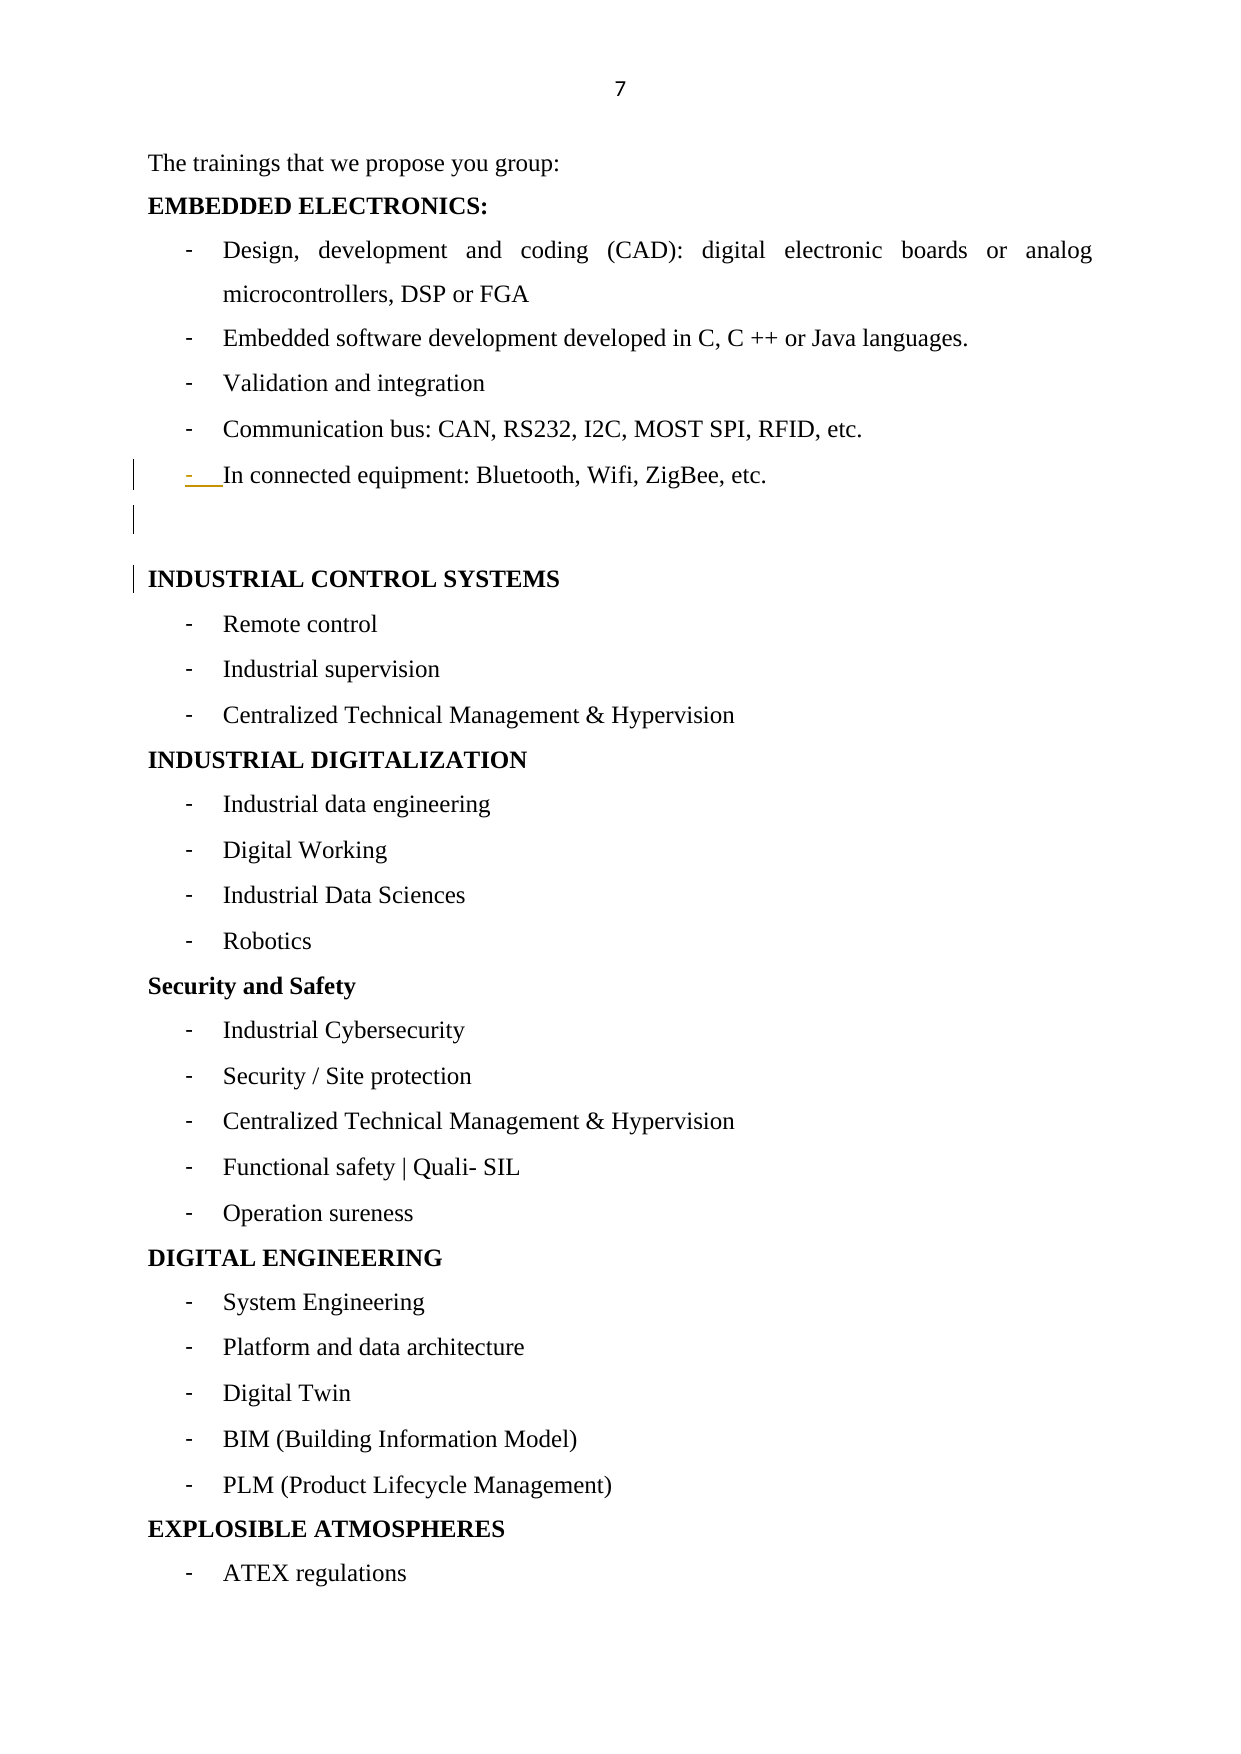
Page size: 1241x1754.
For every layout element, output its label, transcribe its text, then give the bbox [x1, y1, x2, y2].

list Centralized Technical Management & Hypervision [185, 1106, 1093, 1136]
list Operation sureness [185, 1197, 1093, 1227]
list Platform and data architecture [185, 1332, 1093, 1362]
list Digital Twin [185, 1377, 1093, 1408]
list PLM (Product Lifecycle Management) [185, 1469, 1093, 1499]
list Industrial Data Sciences [185, 879, 1093, 910]
list Digital Working [185, 834, 1093, 864]
text Security and Safety [148, 971, 1093, 1000]
list Robotics [185, 925, 1093, 956]
text EMBEDDED ELECTRONICS: [148, 191, 1093, 219]
text INDUSTRIAL DIGITALIZATION [148, 745, 1093, 774]
list Remote control [185, 608, 1093, 638]
list Industrial supervision [185, 653, 1093, 684]
text EXPLOSIBLE ATMOSPHERES [148, 1514, 1093, 1543]
list Functional safety | Quali- SIL [185, 1151, 1093, 1182]
list Embedded software development developed in C, C ++ or Java languages. [185, 322, 1093, 352]
list Validation and integration [185, 368, 1093, 398]
list Industrial Cybersecurity [185, 1014, 1093, 1044]
list Security / Site protection [185, 1060, 1093, 1090]
list Centralized Technical Management & Hypervision [185, 699, 1093, 730]
list BIM (Building Information Model) [185, 1423, 1093, 1453]
list Design, development and coding (CAD): digital electronic boards or analog microcontrollers, DSP or FGA [185, 234, 1093, 307]
text The trainings that we propose you group: [148, 148, 1093, 176]
list ATEX regulations [185, 1558, 1093, 1588]
list Communication bus: CAN, RS232, I2C, MOST SPI, RFID, etc. [185, 413, 1093, 444]
list System Engineering [185, 1286, 1093, 1316]
list In connected equipment: Bluetooth, Wifi, ZigBee, etc. [185, 459, 1093, 489]
list Industrial data engineering [185, 788, 1093, 818]
text INDUSTRIAL CONTROL SYSTEMS [148, 564, 1093, 593]
text DIGITAL ENGINEERING [148, 1243, 1093, 1271]
